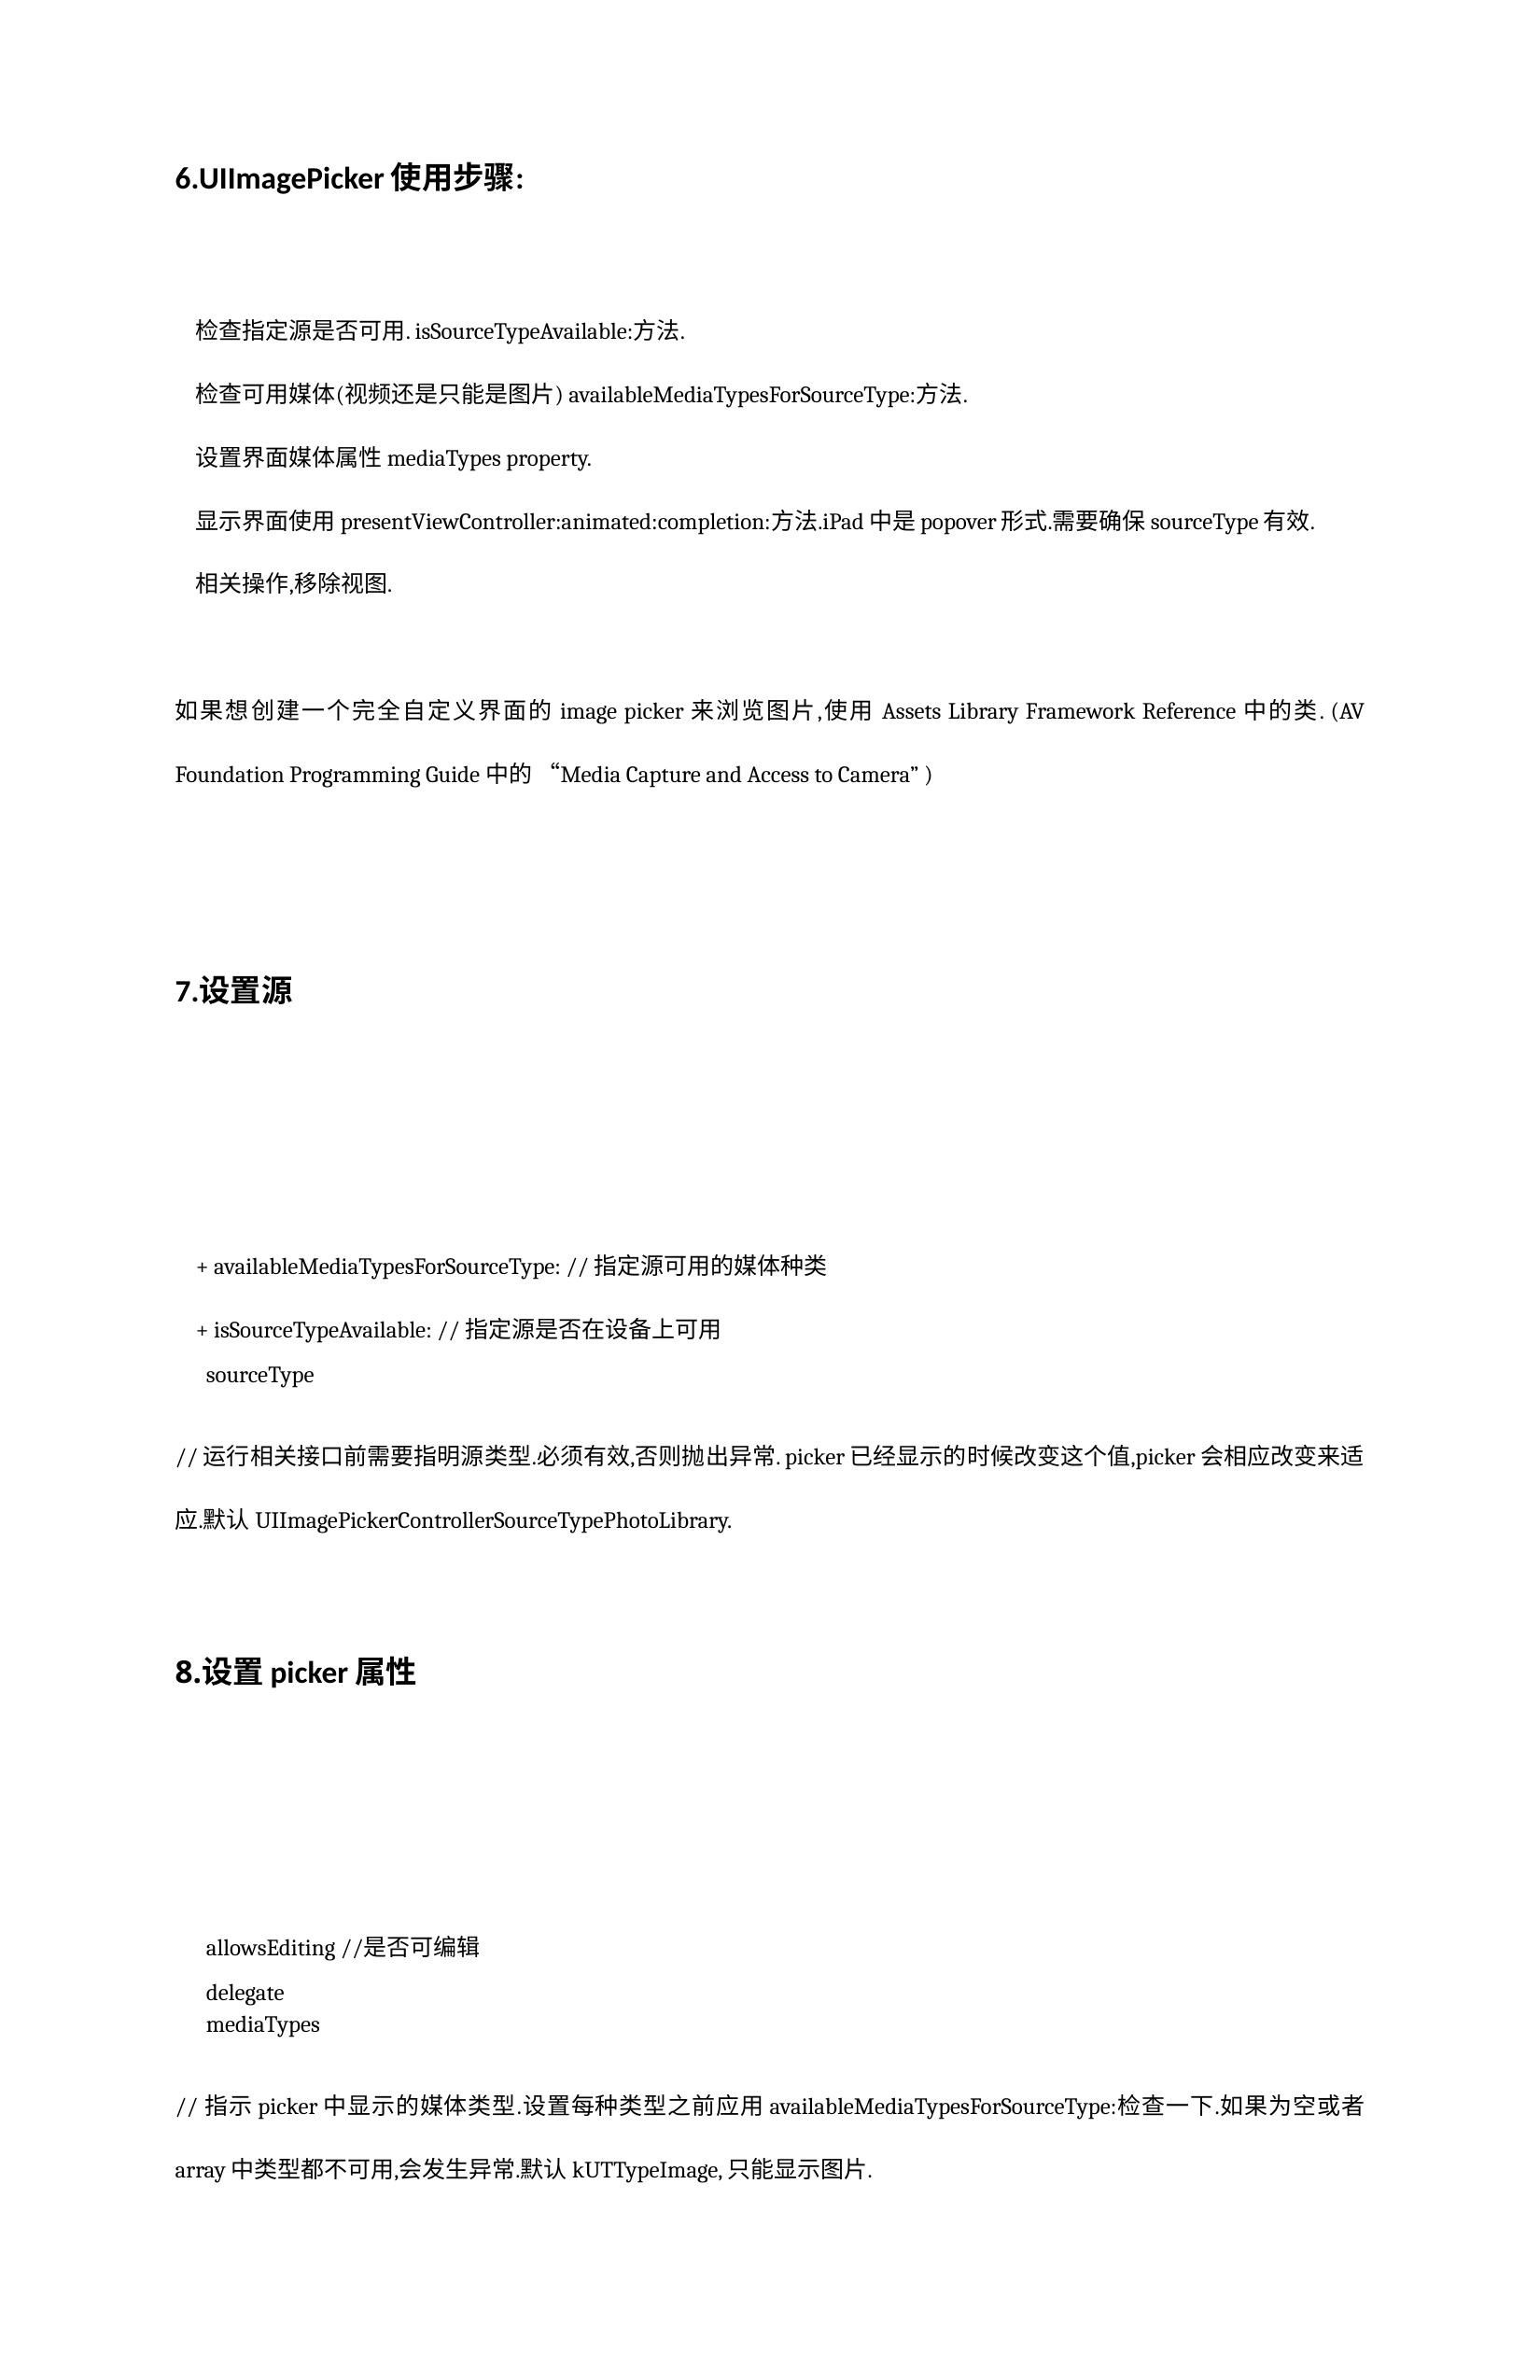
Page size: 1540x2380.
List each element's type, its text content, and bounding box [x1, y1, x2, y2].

subtitle 6.UIImagePicker使用步骤: [175, 144, 1365, 207]
text + availableMediaTypesForSourceType: // 指定源可用的媒体种类 + isSourceTypeAvailable: // 指定源是否在设备上可用 sourceType // 运行相关接口前需要指明源类型.必须有效,否则抛出异常. picker已经显示的时候改变这个值,picker会相应改变来适应.默认 UIImagePickerControllerSourceTypePhotoLibrary. [175, 1201, 1365, 1613]
subtitle 8.设置picker属性 [175, 1638, 1365, 1811]
subtitle 7.设置源 [175, 957, 1365, 1129]
text 检查指定源是否可用. isSourceTypeAvailable:方法. 检查可用媒体(视频还是只能是图片) availableMediaTypesForSourceType:方法. 设置界面媒体属性mediaTypes property. 显示界面使用presentViewController:animated:completion:方法.iPad中是popover形式.需要确保sourceType有效. 相关操作,移除视图. 如果想创建一个完全自定义界面的image picker来浏览图片,使用 Assets Library Framework Reference中的类. (AV Foundation Programming Guide 中的 “Media Capture and Access to Camera” ) [175, 265, 1365, 931]
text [175, 1883, 1365, 2200]
